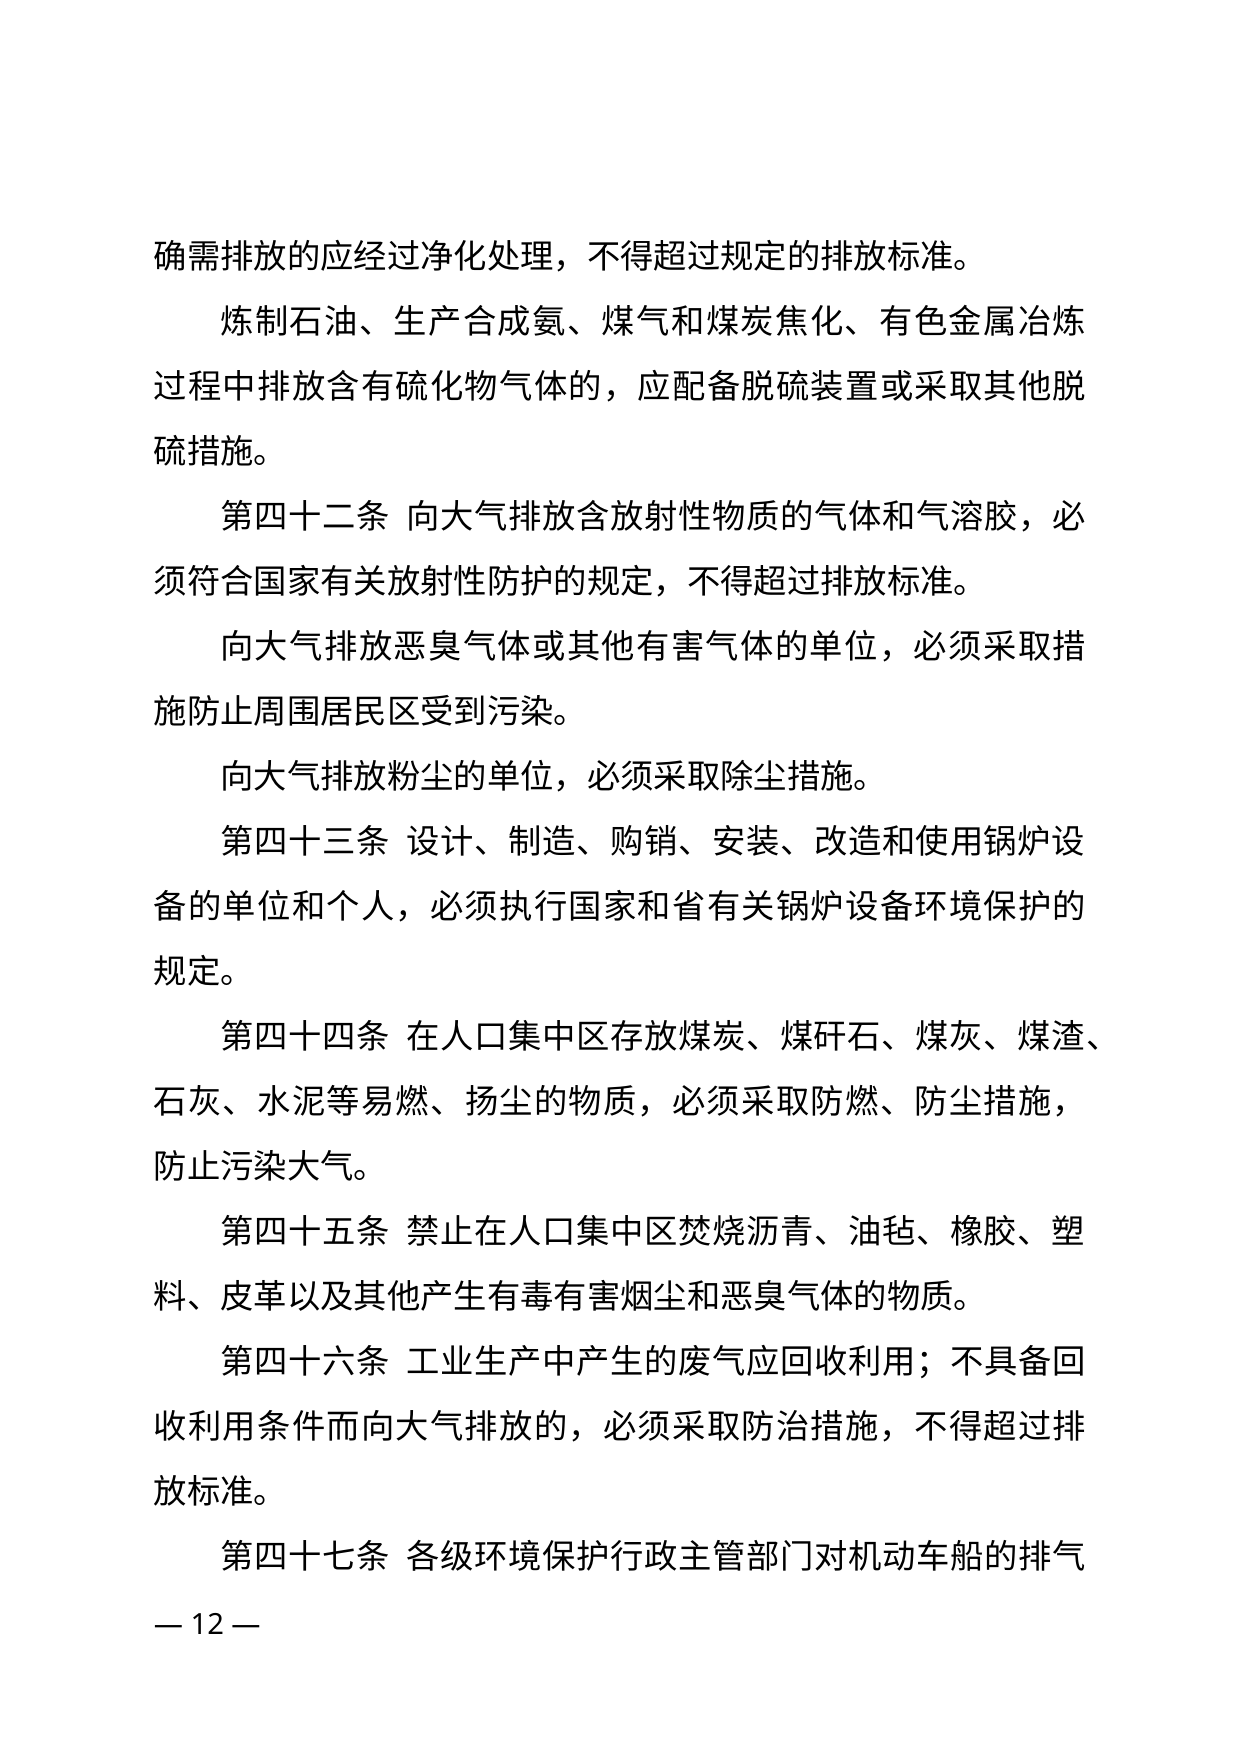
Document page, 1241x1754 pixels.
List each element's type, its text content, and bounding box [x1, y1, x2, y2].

text 第四十六条 工业生产中产生的废气应回收利用；不具备回收利用条件而向大气排放的，必须采取防治措施，不得超过排放标准。 [153, 1326, 1087, 1521]
text 向大气排放恶臭气体或其他有害气体的单位，必须采取措施防止周围居民区受到污染。 [153, 611, 1087, 741]
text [153, 1521, 1087, 1586]
text 炼制石油、生产合成氨、煤气和煤炭焦化、有色金属冶炼过程中排放含有硫化物气体的，应配备脱硫装置或采取其他脱硫措施。 [153, 286, 1087, 481]
text 第四十二条 向大气排放含放射性物质的气体和气溶胶，必须符合国家有关放射性防护的规定，不得超过排放标准。 [153, 481, 1087, 611]
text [153, 221, 1087, 286]
text 第四十三条 设计、制造、购销、安装、改造和使用锅炉设备的单位和个人，必须执行国家和省有关锅炉设备环境保护的规定。 [153, 806, 1087, 1001]
text 第四十四条 在人口集中区存放煤炭、煤矸石、煤灰、煤渣、石灰、水泥等易燃、扬尘的物质，必须采取防燃、防尘措施，防止污染大气。 [153, 1001, 1087, 1196]
text 第四十五条 禁止在人口集中区焚烧沥青、油毡、橡胶、塑料、皮革以及其他产生有毒有害烟尘和恶臭气体的物质。 [153, 1196, 1087, 1326]
text 向大气排放粉尘的单位，必须采取除尘措施。 [153, 741, 1087, 806]
